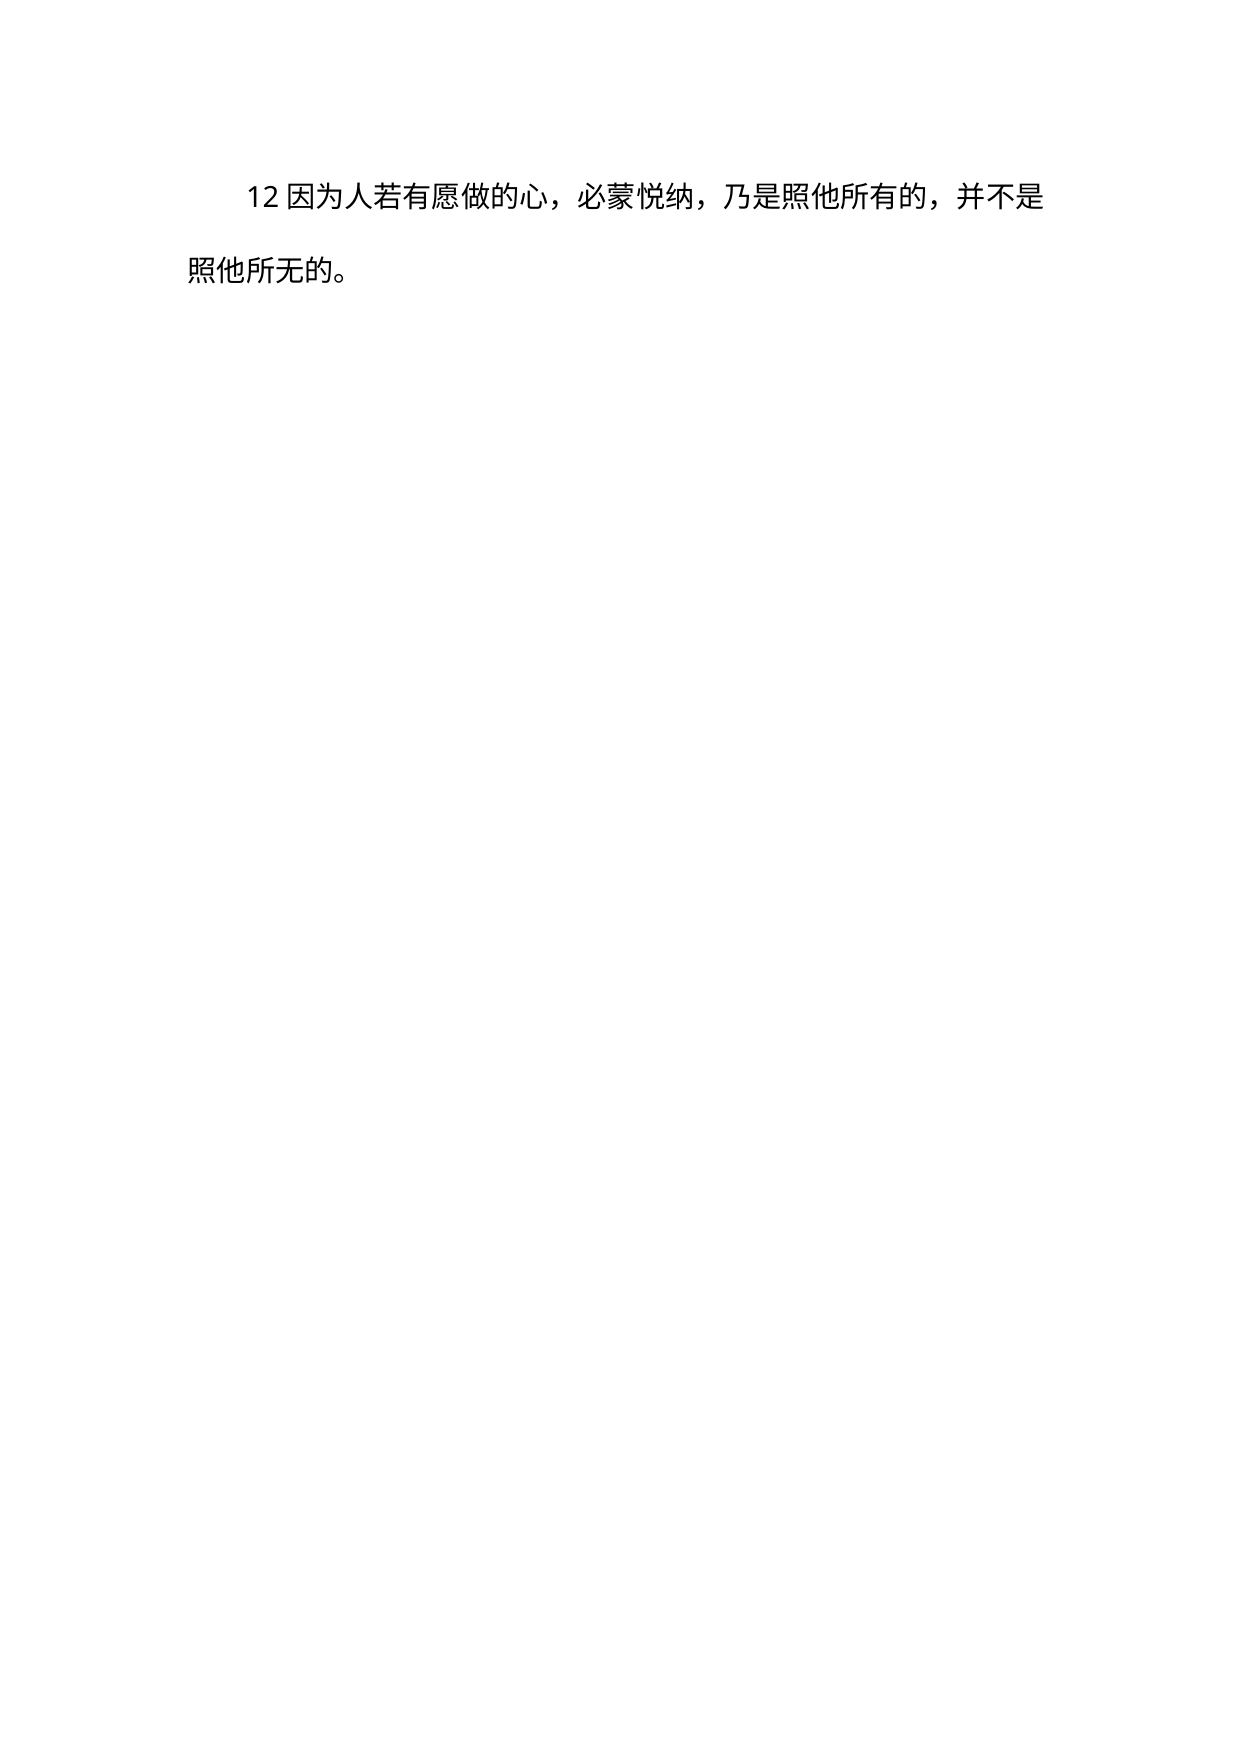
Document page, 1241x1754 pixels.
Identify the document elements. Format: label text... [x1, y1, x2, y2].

text 12 因为人若有愿做的心，必蒙悦纳，乃是照他所有的，并不是照他所无的。 [187, 162, 1053, 302]
